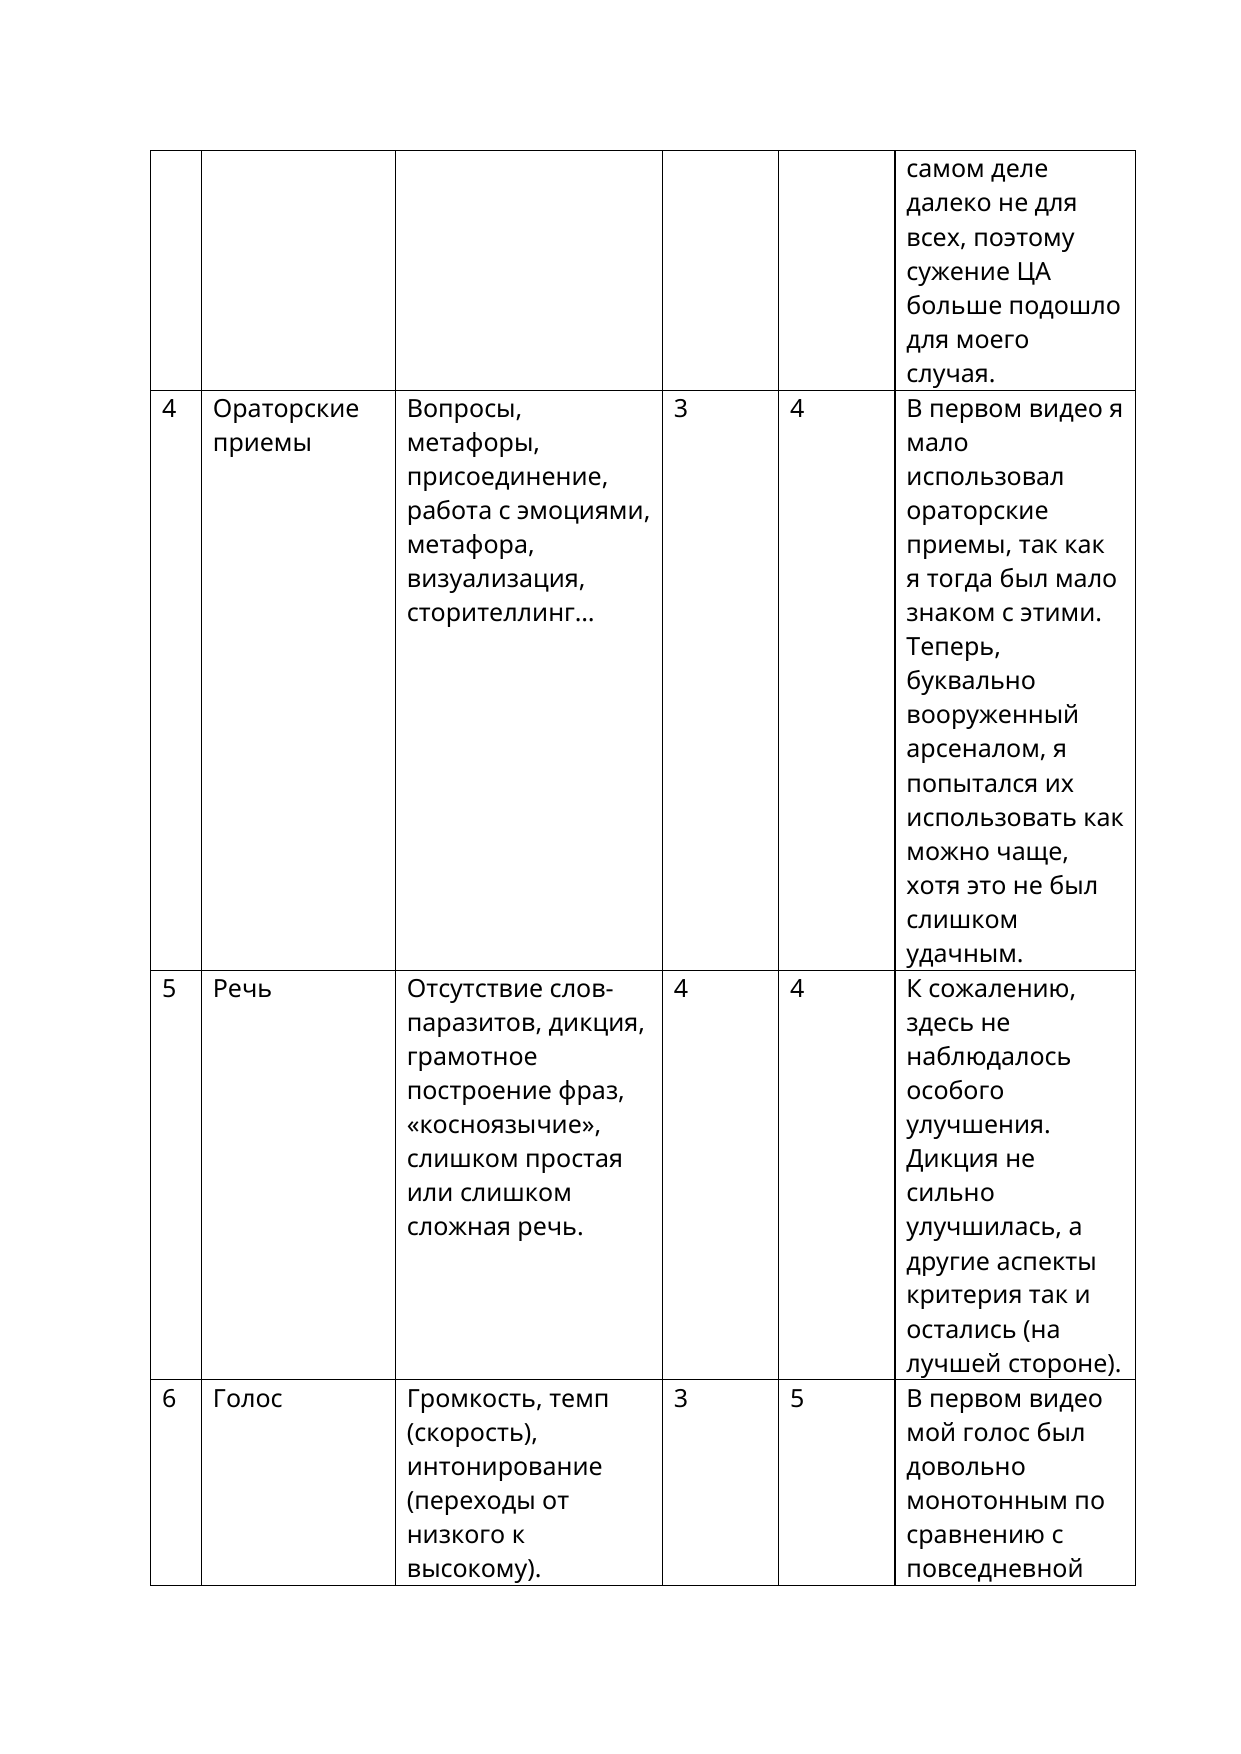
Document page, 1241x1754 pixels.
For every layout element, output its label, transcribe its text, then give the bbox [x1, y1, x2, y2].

table_cell 3 [663, 1380, 778, 1585]
table_cell Ораторские приемы [202, 391, 395, 969]
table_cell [396, 151, 662, 389]
table_cell 4 [779, 971, 894, 1379]
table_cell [896, 151, 1135, 389]
table_cell 3 [151, 151, 201, 389]
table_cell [202, 151, 395, 389]
table_cell Отсутствие слов-паразитов, дикция, грамотное построение фраз, «косноязычие», слишком простая или слишком сложная речь. [396, 971, 662, 1379]
table_cell 3 [663, 391, 778, 969]
table_cell 4 [779, 391, 894, 969]
table_cell 6 [151, 1380, 201, 1585]
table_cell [396, 1380, 662, 1585]
table_cell К сожалению, здесь не наблюдалось особого улучшения. Дикция не сильно улучшилась, а другие аспекты критерия так и остались (на лучшей стороне). [896, 971, 1135, 1379]
table_cell 3 [663, 151, 778, 389]
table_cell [896, 1380, 1135, 1585]
table_cell 4 [663, 971, 778, 1379]
table_cell Речь [202, 971, 395, 1379]
table_cell В первом видео я мало использовал ораторские приемы, так как я тогда был мало знаком с этими. Теперь, буквально вооруженный арсеналом, я попытался их использовать как можно чаще, хотя это не был слишком удачным. [896, 391, 1135, 969]
table_cell 5 [151, 971, 201, 1379]
table_cell 5 [779, 151, 894, 389]
table_cell Вопросы, метафоры, присоединение, работа с эмоциями, метафора, визуализация, сторителлинг… [396, 391, 662, 969]
table_cell Голос [202, 1380, 395, 1585]
table_cell 4 [151, 391, 201, 969]
table_cell 5 [779, 1380, 894, 1585]
